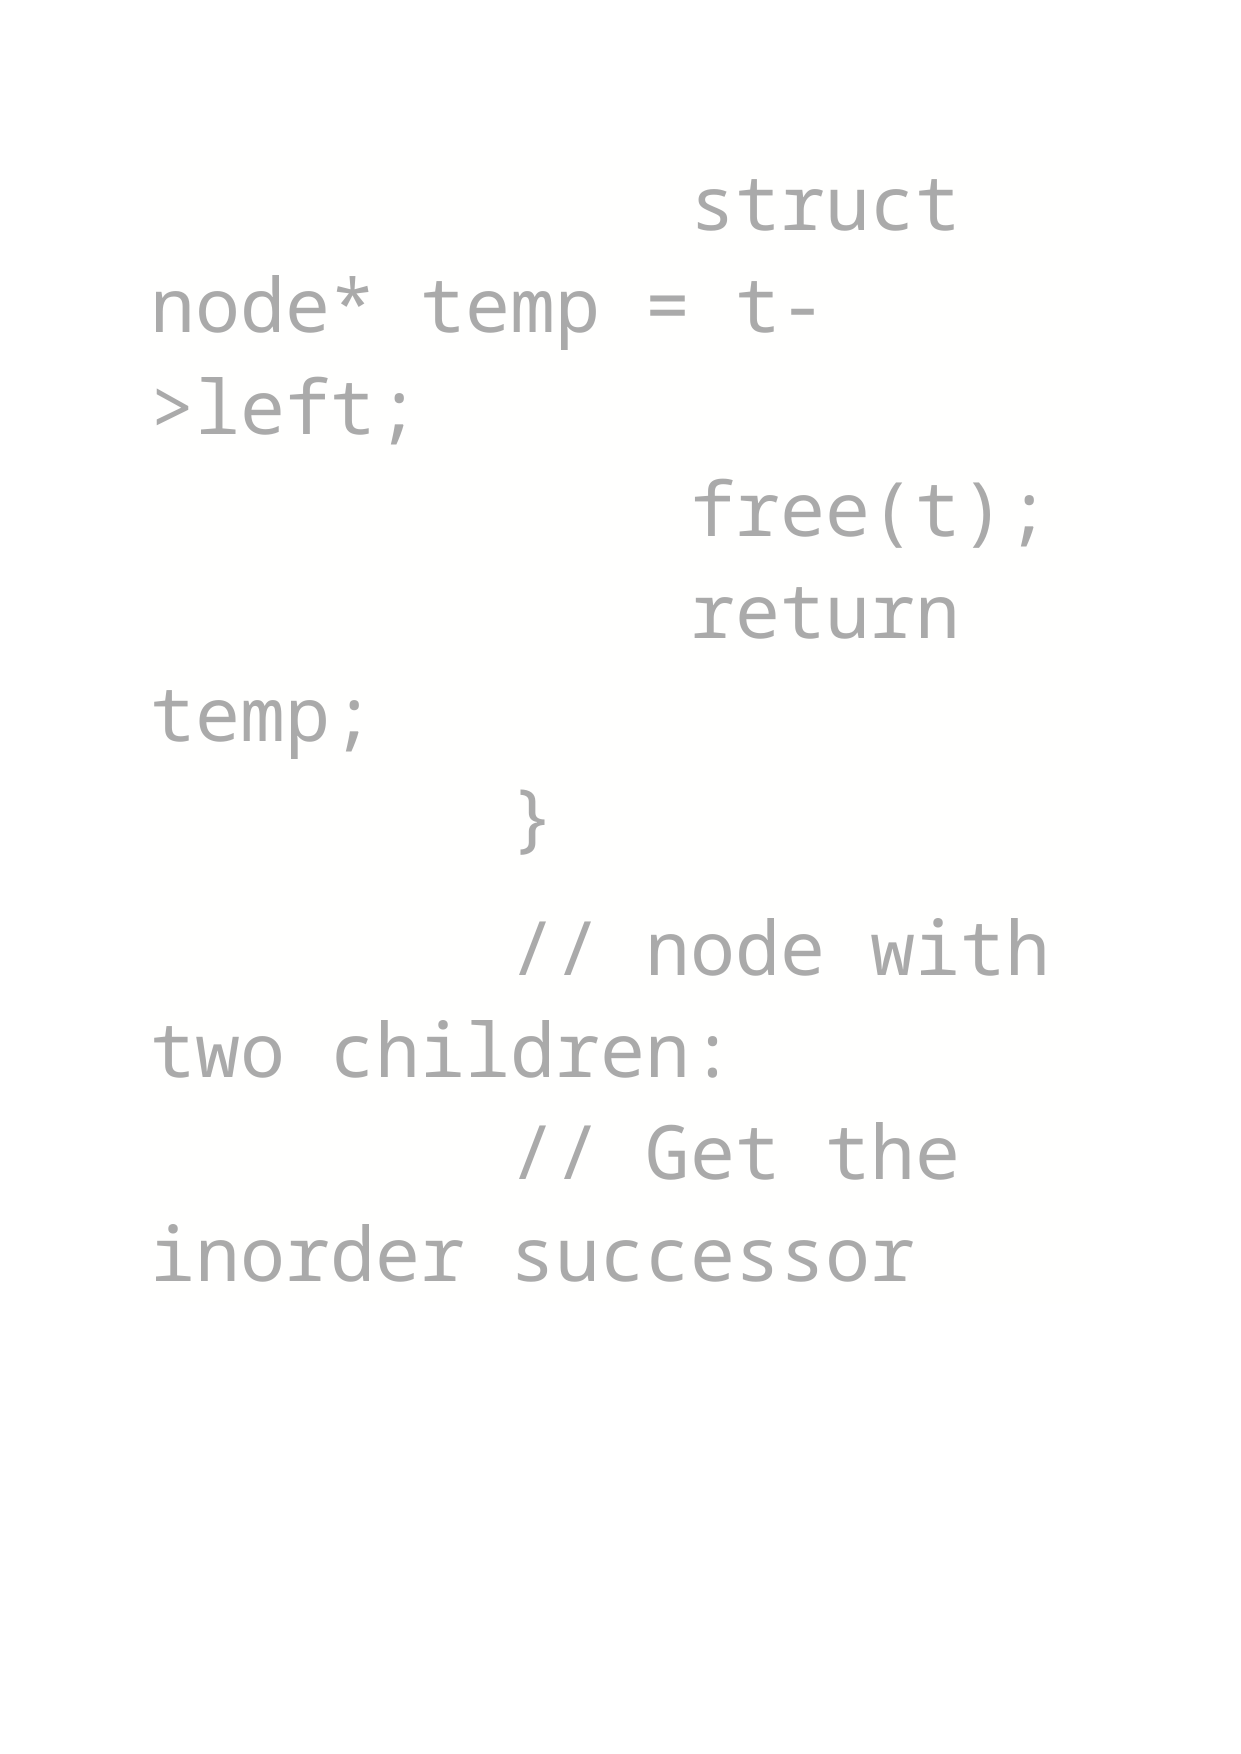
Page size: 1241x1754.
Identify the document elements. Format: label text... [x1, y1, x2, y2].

text // Get the inorder successor [150, 1099, 1090, 1304]
text free(t); [150, 457, 1090, 559]
text return temp; [150, 559, 1090, 763]
text struct node* temp = t->left; [150, 150, 1090, 457]
text // node with two children: [150, 895, 1090, 1099]
text } [150, 763, 1090, 865]
